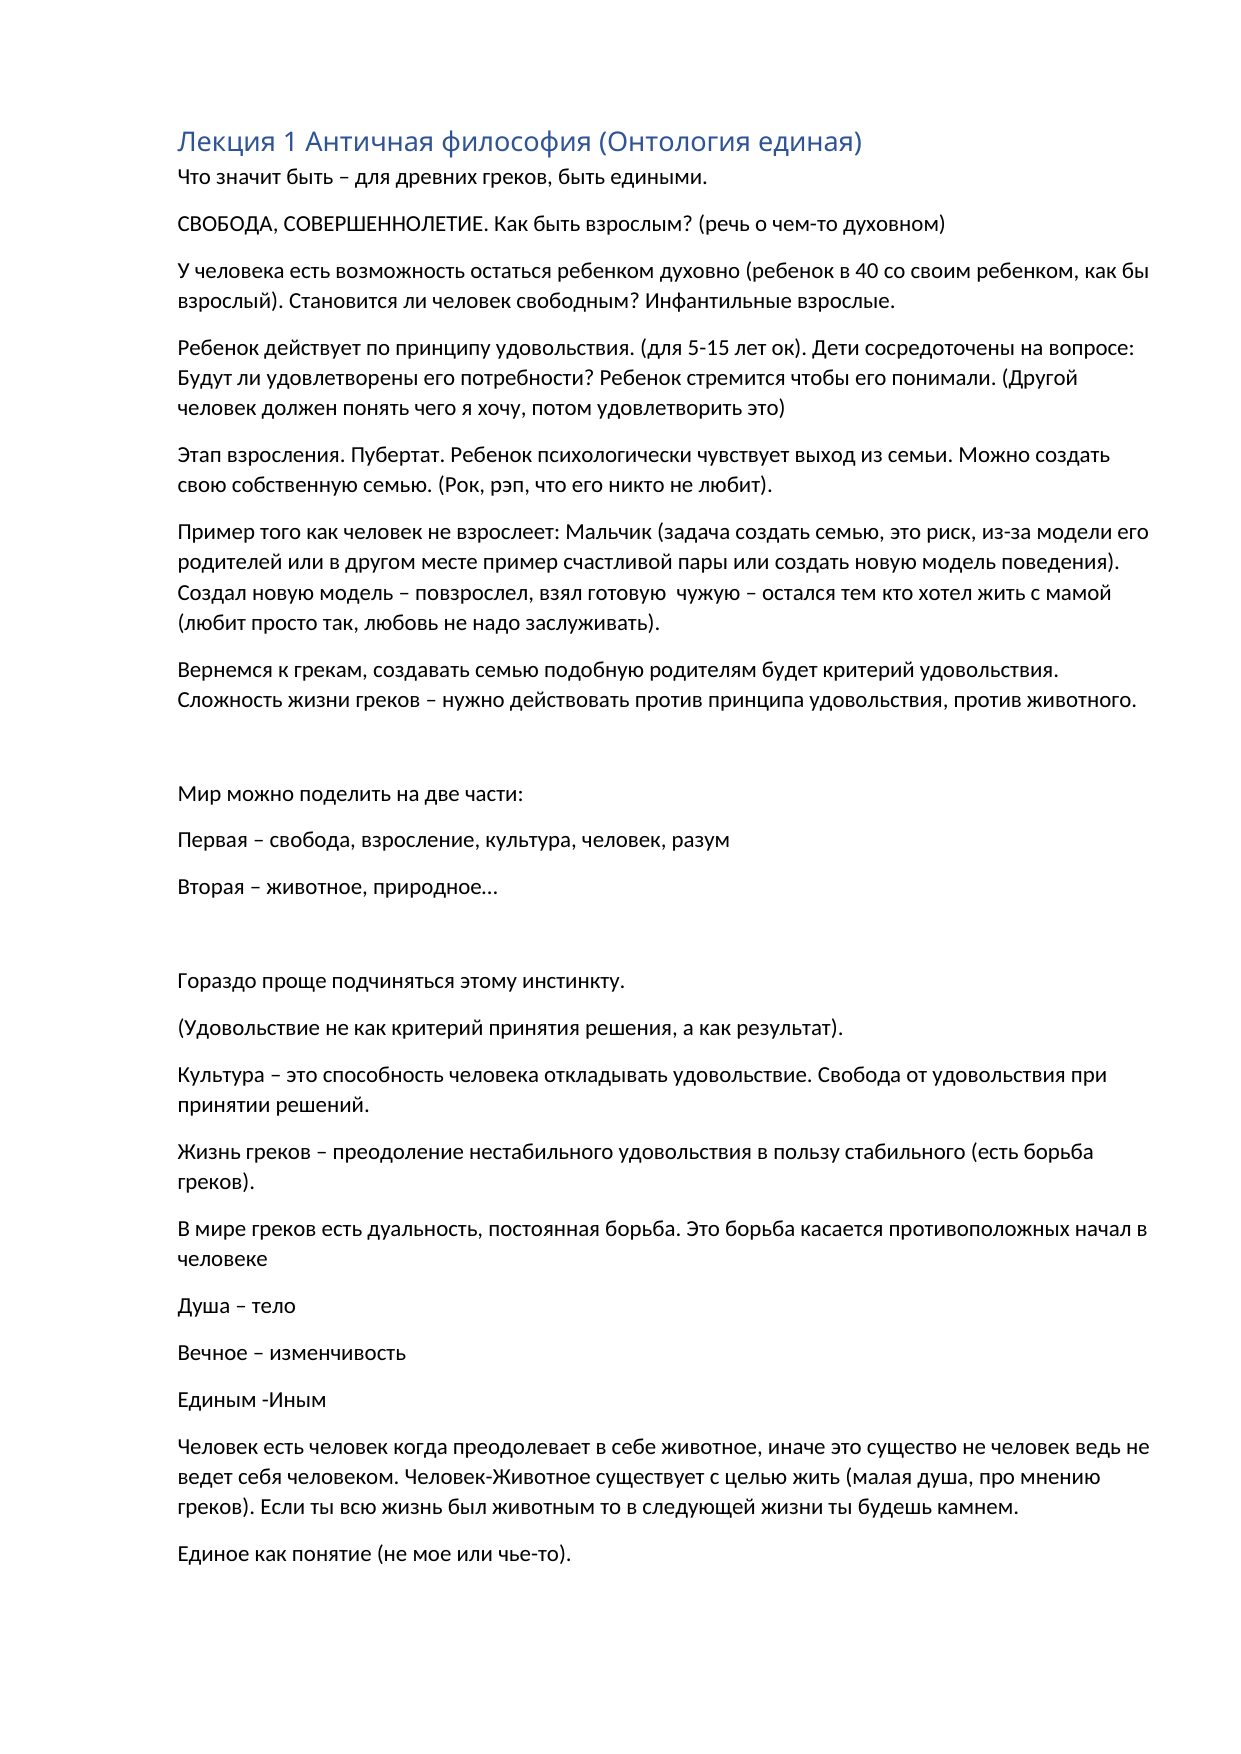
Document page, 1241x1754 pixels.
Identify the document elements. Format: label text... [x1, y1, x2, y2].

text СВОБОДА, СОВЕРШЕННОЛЕТИЕ. Как быть взрослым? (речь о чем-то духовном) [177, 209, 1152, 237]
text Душа – тело [177, 1291, 1152, 1319]
text Ребенок действует по принципу удовольствия. (для 5-15 лет ок). Дети сосредоточены на вопросе: Будут ли удовлетворены его потребности? Ребенок стремится чтобы его понимали. (Другой человек должен понять чего я хочу, потом удовлетворить это) [177, 333, 1152, 421]
text Этап взросления. Пубертат. Ребенок психологически чувствует выход из семьи. Можно создать свою собственную семью. (Рок, рэп, что его никто не любит). [177, 440, 1152, 498]
text Единым -Иным [177, 1385, 1152, 1413]
text Вторая – животное, природное… [177, 872, 1152, 901]
text Единое как понятие (не мое или чье-то). [177, 1539, 1152, 1567]
text Жизнь греков – преодоление нестабильного удовольствия в пользу стабильного (есть борьба греков). [177, 1137, 1152, 1195]
subtitle Лекция 1 Античная философия (Онтология единая) [177, 122, 1152, 159]
text Гораздо проще подчиняться этому инстинкту. [177, 966, 1152, 994]
text Культура – это способность человека откладывать удовольствие. Свобода от удовольствия при принятии решений. [177, 1060, 1152, 1118]
text (Удовольствие не как критерий принятия решения, а как результат). [177, 1013, 1152, 1041]
text Человек есть человек когда преодолевает в себе животное, иначе это существо не человек ведь не ведет себя человеком. Человек-Животное существует с целью жить (малая душа, про мнению греков). Если ты всю жизнь был животным то в следующей жизни ты будешь камнем. [177, 1432, 1152, 1520]
text В мире греков есть дуальность, постоянная борьба. Это борьба касается противоположных начал в человеке [177, 1214, 1152, 1272]
text Первая – свобода, взросление, культура, человек, разум [177, 826, 1152, 854]
text У человека есть возможность остаться ребенком духовно (ребенок в 40 со своим ребенком, как бы взрослый). Становится ли человек свободным? Инфантильные взрослые. [177, 256, 1152, 314]
text Вернемся к грекам, создавать семью подобную родителям будет критерий удовольствия. Сложность жизни греков – нужно действовать против принципа удовольствия, против животного. [177, 655, 1152, 713]
text Мир можно поделить на две части: [177, 779, 1152, 807]
text Что значит быть – для древних греков, быть едиными. [177, 162, 1152, 190]
text Пример того как человек не взрослеет: Мальчик (задача создать семью, это риск, из-за модели его родителей или в другом месте пример счастливой пары или создать новую модель поведения). Создал новую модель – повзрослел, взял готовую чужую – остался тем кто хотел жить с мамой (любит просто так, любовь не надо заслуживать). [177, 517, 1152, 636]
text Вечное – изменчивость [177, 1338, 1152, 1366]
